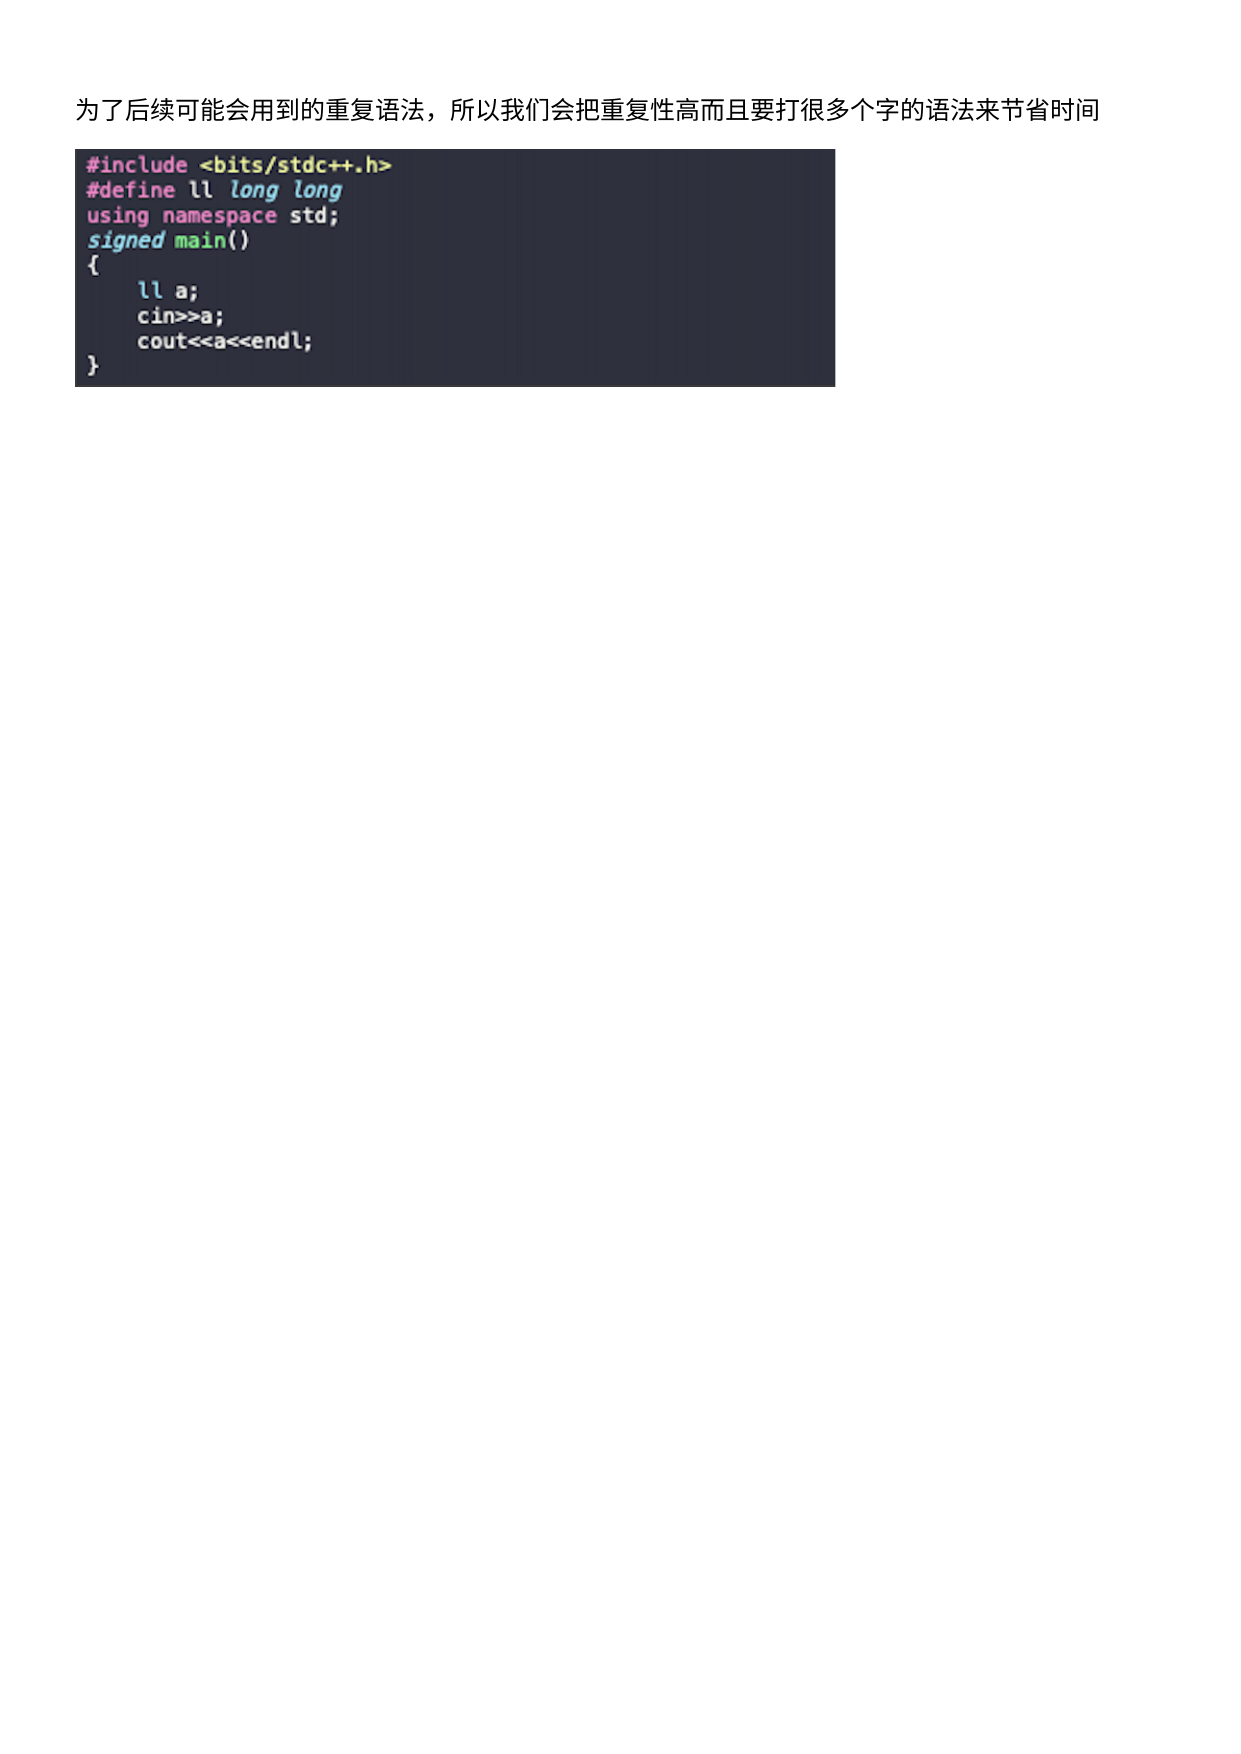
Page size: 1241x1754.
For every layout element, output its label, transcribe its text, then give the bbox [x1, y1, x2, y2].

picture [75, 149, 836, 387]
text 为了后续可能会用到的重复语法，所以我们会把重复性高而且要打很多个字的语法来节省时间 [75, 89, 1165, 127]
